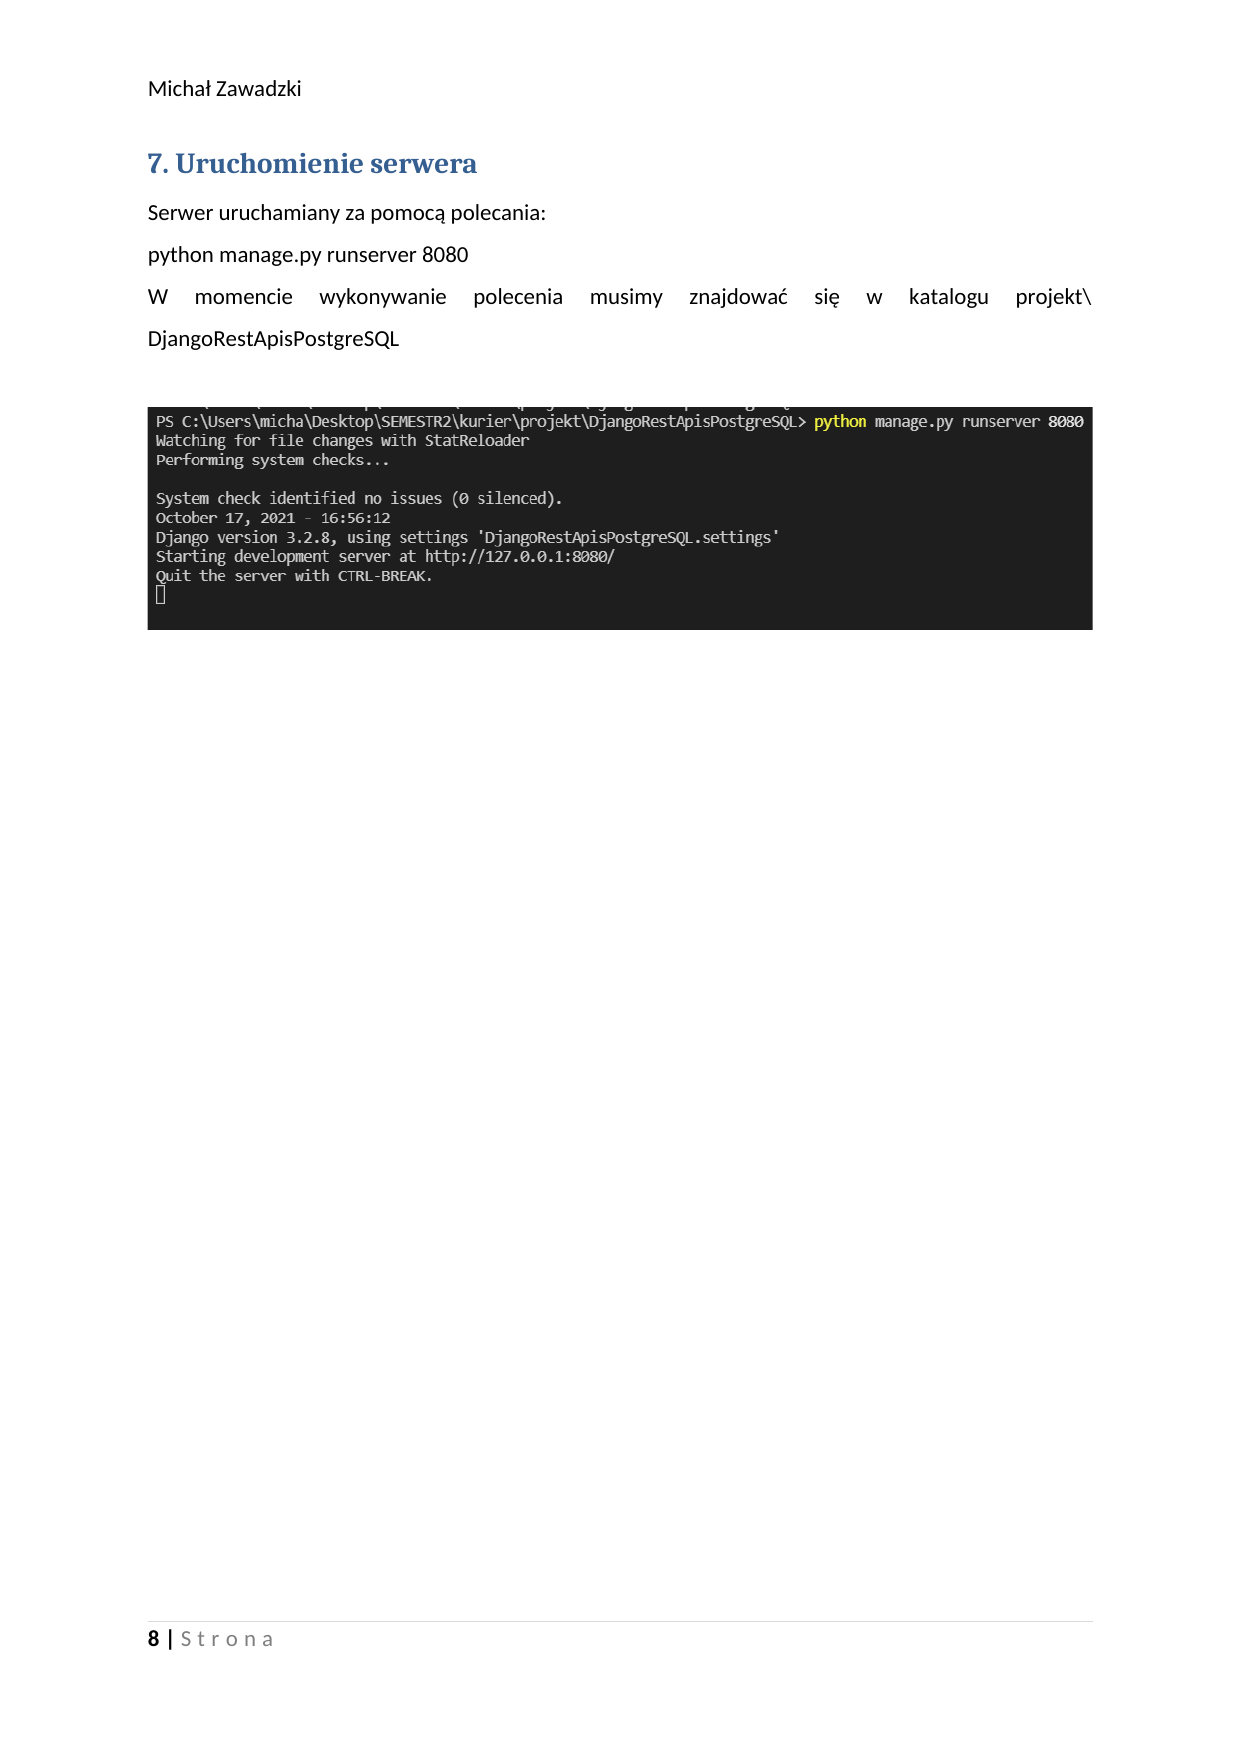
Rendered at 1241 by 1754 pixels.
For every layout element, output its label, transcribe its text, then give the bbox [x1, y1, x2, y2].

text python manage.py runserver 8080 [148, 240, 1093, 268]
picture [147, 407, 1093, 630]
text Serwer uruchamiany za pomocą polecania: [148, 198, 1093, 226]
text W momencie wykonywanie polecenia musimy znajdować się w katalogu projekt\DjangoRestApisPostgreSQL [148, 282, 1093, 352]
text 7. Uruchomienie serwera [148, 148, 1093, 181]
